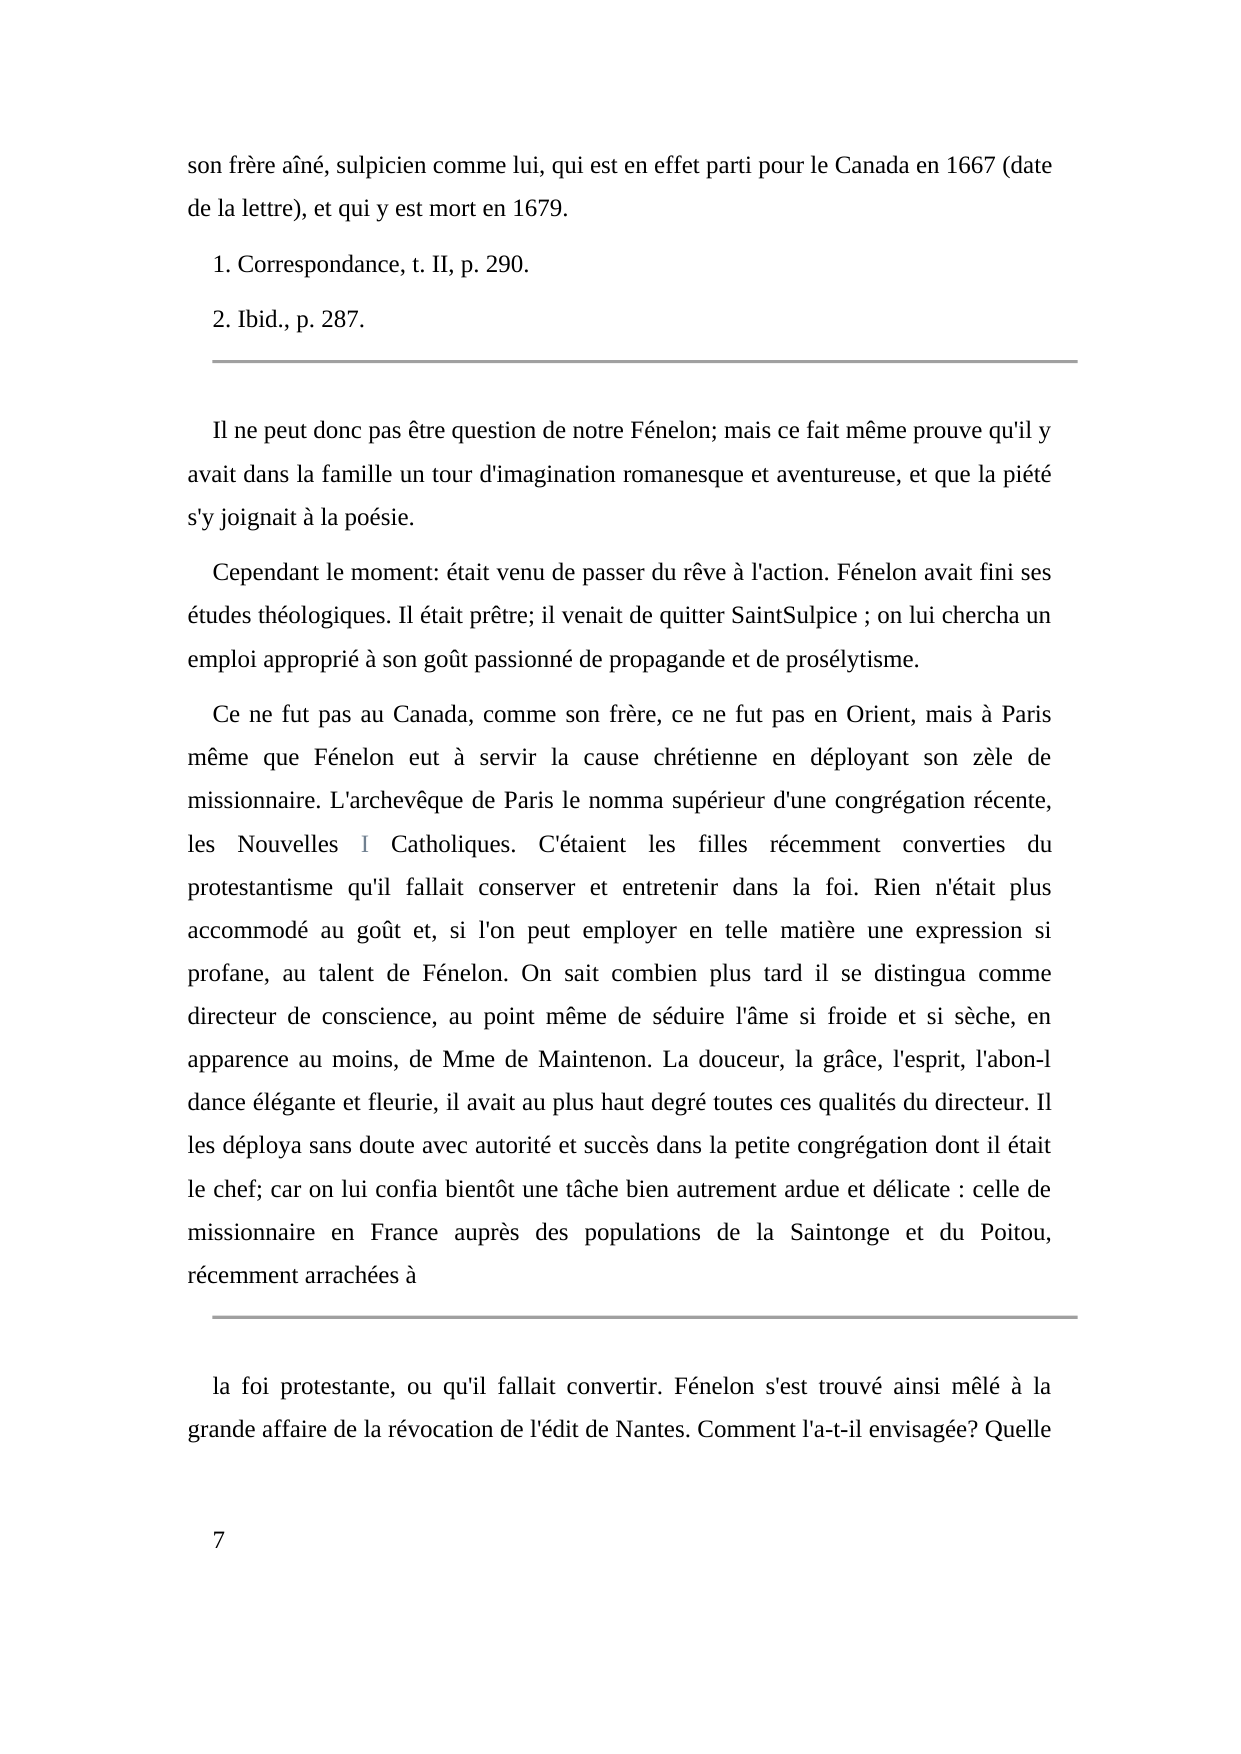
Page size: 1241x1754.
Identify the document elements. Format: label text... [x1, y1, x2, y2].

text Cependant le moment: était venu de passer du rêve à l'action. Fénelon avait fini ses études théologiques. Il était prêtre; il venait de quitter SaintSulpice ; on lui chercha un emploi approprié à son goût passionné de propagande et de prosélytisme. [187, 557, 1053, 672]
text Ce ne fut pas au Canada, comme son frère, ce ne fut pas en Orient, mais à Paris même que Fénelon eut à servir la cause chrétienne en déployant son zèle de missionnaire. L'archevêque de Paris le nomma supérieur d'une congrégation récente, les Nouvelles I Catholiques. C'étaient les filles récemment converties du protestantisme qu'il fallait conserver et entretenir dans la foi. Rien n'était plus accommodé au goût et, si l'on peut employer en telle matière une expression si profane, au talent de Fénelon. On sait combien plus tard il se distingua comme directeur de conscience, au point même de séduire l'âme si froide et si sèche, en apparence au moins, de Mme de Maintenon. La douceur, la grâce, l'esprit, l'abon-l dance élégante et fleurie, il avait au plus haut degré toutes ces qualités du directeur. Il les déploya sans doute avec autorité et succès dans la petite congrégation dont il était le chef; car on lui confia bientôt une tâche bien autrement ardue et délicate : celle de missionnaire en France auprès des populations de la Saintonge et du Poitou, récemment arrachées à [187, 699, 1053, 1289]
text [187, 150, 1053, 222]
text 2. Ibid., p. 287. [187, 304, 1053, 333]
text 1. Correspondance, t. II, p. 290. [187, 249, 1053, 277]
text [187, 1371, 1053, 1443]
text Il ne peut donc pas être question de notre Fénelon; mais ce fait même prouve qu'il y avait dans la famille un tour d'imagination romanesque et aventureuse, et que la piété s'y joignait à la poésie. [187, 416, 1053, 531]
